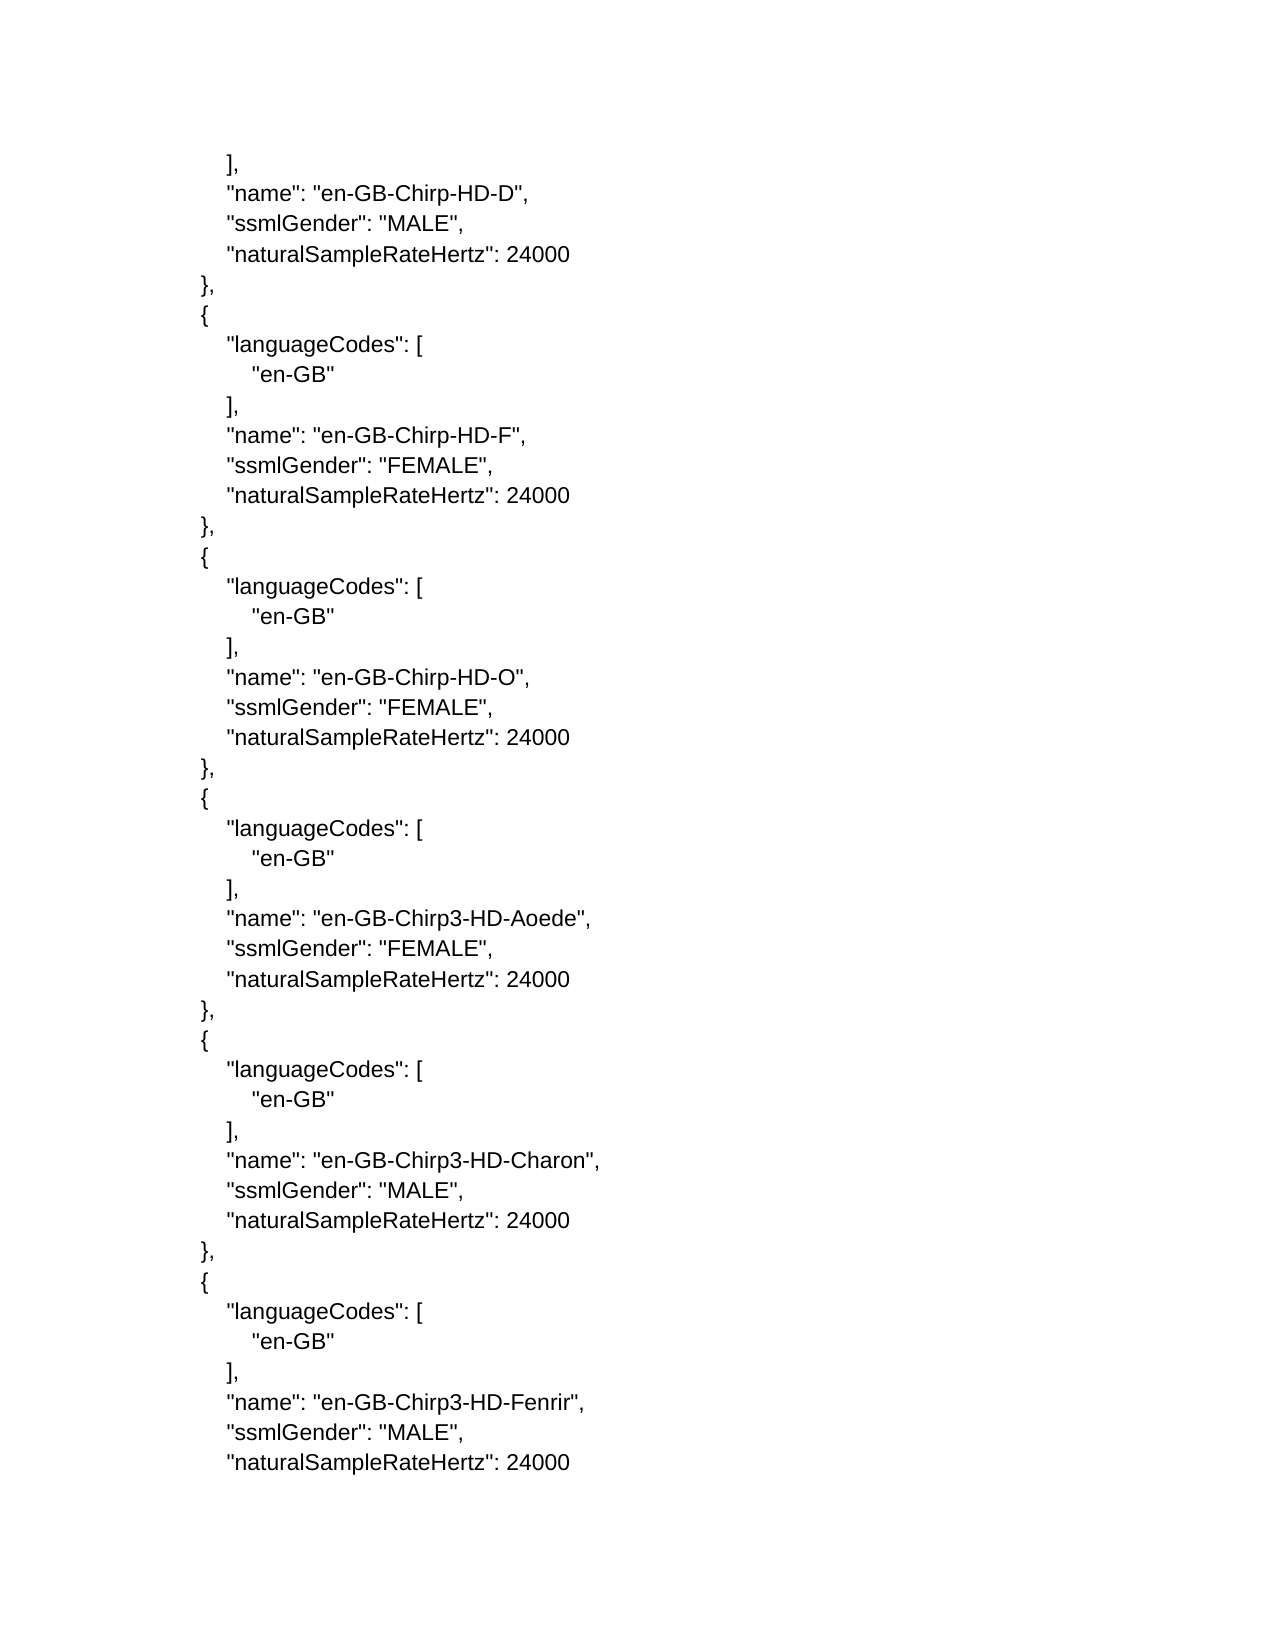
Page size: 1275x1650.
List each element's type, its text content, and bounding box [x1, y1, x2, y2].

text }, [150, 996, 1125, 1022]
text "en-GB" [150, 1328, 1125, 1354]
text ], [150, 1117, 1125, 1143]
text "naturalSampleRateHertz": 24000 [150, 724, 1125, 750]
text "name": "en-GB-Chirp3-HD-Charon", [150, 1147, 1125, 1173]
text }, [150, 271, 1125, 297]
text "name": "en-GB-Chirp3-HD-Fenrir", [150, 1388, 1125, 1415]
text "naturalSampleRateHertz": 24000 [150, 241, 1125, 267]
text { [150, 543, 1125, 569]
text { [150, 784, 1125, 811]
text "ssmlGender": "FEMALE", [150, 935, 1125, 962]
text { [150, 1026, 1125, 1052]
text "ssmlGender": "FEMALE", [150, 694, 1125, 720]
text "en-GB" [150, 1086, 1125, 1113]
text }, [150, 1237, 1125, 1264]
text "naturalSampleRateHertz": 24000 [150, 1207, 1125, 1234]
text "ssmlGender": "MALE", [150, 1419, 1125, 1445]
text "name": "en-GB-Chirp3-HD-Aoede", [150, 905, 1125, 932]
text "languageCodes": [ [150, 573, 1125, 599]
text "en-GB" [150, 845, 1125, 871]
text "name": "en-GB-Chirp-HD-F", [150, 422, 1125, 448]
text "languageCodes": [ [150, 1298, 1125, 1324]
text "en-GB" [150, 603, 1125, 629]
text "ssmlGender": "FEMALE", [150, 452, 1125, 478]
text "naturalSampleRateHertz": 24000 [150, 1449, 1125, 1475]
text "en-GB" [150, 361, 1125, 388]
text "name": "en-GB-Chirp-HD-O", [150, 663, 1125, 690]
text "languageCodes": [ [150, 814, 1125, 841]
text ], [150, 875, 1125, 901]
text "naturalSampleRateHertz": 24000 [150, 482, 1125, 509]
text ], [150, 1358, 1125, 1385]
text ], [150, 150, 1125, 176]
text ], [150, 633, 1125, 660]
text { [150, 1268, 1125, 1294]
text }, [150, 512, 1125, 539]
text }, [150, 754, 1125, 781]
text "ssmlGender": "MALE", [150, 210, 1125, 237]
text "naturalSampleRateHertz": 24000 [150, 966, 1125, 992]
text "name": "en-GB-Chirp-HD-D", [150, 180, 1125, 207]
text ], [150, 392, 1125, 418]
text "ssmlGender": "MALE", [150, 1177, 1125, 1203]
text "languageCodes": [ [150, 331, 1125, 358]
text "languageCodes": [ [150, 1056, 1125, 1083]
text { [150, 301, 1125, 327]
